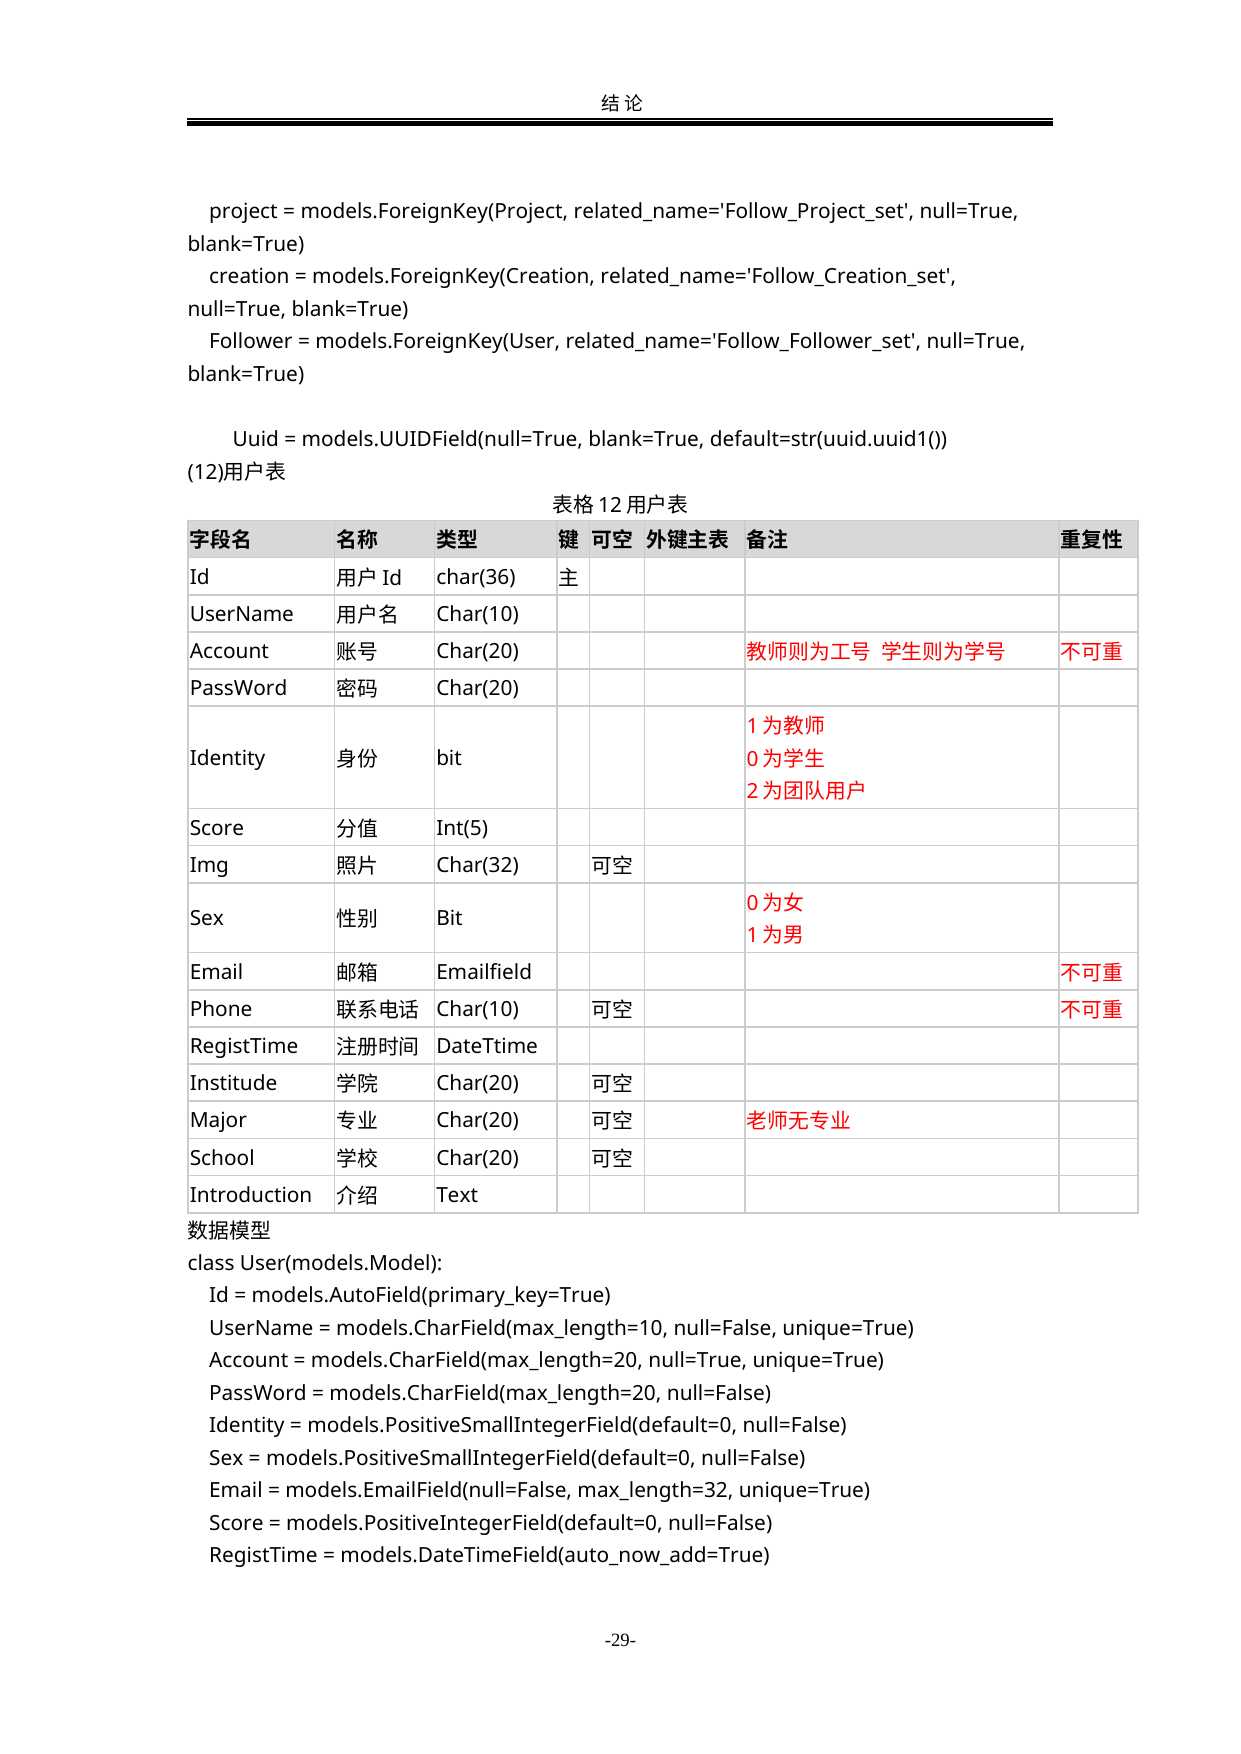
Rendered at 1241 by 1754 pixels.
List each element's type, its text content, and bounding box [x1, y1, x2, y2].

table_cell 账号 [335, 633, 434, 668]
table_header 外键主表 [645, 521, 744, 557]
table_cell [645, 991, 744, 1026]
table_cell [645, 846, 744, 882]
text Follower = models.ForeignKey(User, related_name='Follow_Follower_set', null=True, blank=True) [187, 324, 1053, 389]
table_cell Introduction [189, 1176, 334, 1212]
text Id = models.AutoField(primary_key=True) [187, 1278, 1053, 1311]
table_cell [590, 884, 644, 952]
table_cell [746, 809, 1058, 845]
table_cell 不可重 [1060, 953, 1137, 989]
text Email = models.EmailField(null=False, max_length=32, unique=True) [187, 1473, 1053, 1506]
table_cell Char(20) [435, 1065, 556, 1100]
table_cell [746, 1139, 1058, 1175]
table_cell [558, 707, 589, 808]
table_cell PassWord [189, 670, 334, 705]
table_cell Major [189, 1102, 334, 1138]
table_header 备注 [746, 521, 1058, 557]
table_cell [1060, 809, 1137, 845]
table_cell 可空 [590, 1102, 644, 1138]
table_cell 0为女 1为男 [746, 884, 1058, 952]
table_cell [746, 953, 1058, 989]
table_cell [590, 809, 644, 845]
table_cell Identity [189, 707, 334, 808]
table_cell [590, 596, 644, 631]
table_cell Char(32) [435, 846, 556, 882]
table_cell [558, 1176, 589, 1212]
table_cell 专业 [335, 1102, 434, 1138]
text PassWord = models.CharField(max_length=20, null=False) [187, 1376, 1053, 1408]
table_cell Char(10) [435, 991, 556, 1026]
table_cell Char(20) [435, 633, 556, 668]
table_cell [1060, 558, 1137, 594]
table_cell [1060, 1139, 1137, 1175]
table_cell 邮箱 [335, 953, 434, 989]
table_cell Score [189, 809, 334, 845]
table_cell Phone [189, 991, 334, 1026]
table_cell Img [189, 846, 334, 882]
table_cell [1060, 846, 1137, 882]
table_cell Sex [189, 884, 334, 952]
table_cell 分值 [335, 809, 434, 845]
table_cell [558, 809, 589, 845]
table_cell [558, 953, 589, 989]
table_cell char(36) [435, 558, 556, 594]
table_cell RegistTime [189, 1028, 334, 1063]
table_cell [645, 558, 744, 594]
text creation = models.ForeignKey(Creation, related_name='Follow_Creation_set', null=True, blank=True) [187, 259, 1053, 324]
table_cell [746, 1176, 1058, 1212]
table_cell [645, 1176, 744, 1212]
table_cell 学校 [335, 1139, 434, 1175]
table_cell [590, 558, 644, 594]
table_cell bit [435, 707, 556, 808]
table_header 名称 [335, 521, 434, 557]
table_cell Email [189, 953, 334, 989]
table_cell [645, 1065, 744, 1100]
text 表格12用户表 [187, 487, 1053, 519]
table_cell 注册时间 [335, 1028, 434, 1063]
table_cell Char(10) [435, 596, 556, 631]
table_cell 学院 [335, 1065, 434, 1100]
table_cell Bit [435, 884, 556, 952]
table_cell [645, 707, 744, 808]
table_cell [645, 1139, 744, 1175]
text class User(models.Model): [187, 1246, 1053, 1278]
table_cell 身份 [335, 707, 434, 808]
table_cell [645, 596, 744, 631]
text 数据模型 [187, 1214, 1053, 1246]
text Score = models.PositiveIntegerField(default=0, null=False) [187, 1506, 1053, 1538]
table_cell 可空 [590, 846, 644, 882]
table_cell [590, 1028, 644, 1063]
text Sex = models.PositiveSmallIntegerField(default=0, null=False) [187, 1441, 1053, 1473]
table_cell Text [435, 1176, 556, 1212]
table_cell Id [189, 558, 334, 594]
table_cell 1为教师 0为学生 2为团队用户 [746, 707, 1058, 808]
table_cell Account [189, 633, 334, 668]
table_cell [1060, 1065, 1137, 1100]
table_cell [746, 1028, 1058, 1063]
text Account = models.CharField(max_length=20, null=True, unique=True) [187, 1343, 1053, 1376]
table_header 字段名 [189, 521, 334, 557]
table_cell [558, 846, 589, 882]
table_cell [590, 707, 644, 808]
table_cell [746, 558, 1058, 594]
table_cell 密码 [335, 670, 434, 705]
table_header 键 [558, 521, 589, 557]
table_cell [558, 1028, 589, 1063]
table_cell DateTtime [435, 1028, 556, 1063]
table_cell School [189, 1139, 334, 1175]
table_cell 联系电话 [335, 991, 434, 1026]
text Identity = models.PositiveSmallIntegerField(default=0, null=False) [187, 1408, 1053, 1441]
table_cell [645, 670, 744, 705]
table_cell [746, 596, 1058, 631]
table_cell [1060, 884, 1137, 952]
table_cell [1060, 707, 1137, 808]
table_cell UserName [189, 596, 334, 631]
table_cell 用户名 [335, 596, 434, 631]
table_cell 教师则为工号 学生则为学号 [746, 633, 1058, 668]
table_cell [746, 846, 1058, 882]
table_cell 主 [558, 558, 589, 594]
text Uuid = models.UUIDField(null=True, blank=True, default=str(uuid.uuid1()) [187, 422, 1053, 454]
table_cell Char(20) [435, 1139, 556, 1175]
table_cell 可空 [590, 1065, 644, 1100]
table_cell [558, 670, 589, 705]
table_cell 老师无专业 [746, 1102, 1058, 1138]
table_cell 介绍 [335, 1176, 434, 1212]
table_header 重复性 [1060, 521, 1137, 557]
table_cell [590, 670, 644, 705]
table_cell 照片 [335, 846, 434, 882]
table_cell 不可重 [1060, 633, 1137, 668]
table_cell [590, 633, 644, 668]
table_cell 可空 [590, 1139, 644, 1175]
table_cell [558, 596, 589, 631]
table_cell Char(20) [435, 670, 556, 705]
table_cell 用户Id [335, 558, 434, 594]
table_cell [645, 1028, 744, 1063]
table_header 可空 [590, 521, 644, 557]
text (12)用户表 [187, 454, 1053, 487]
table_cell [1060, 670, 1137, 705]
table_cell Int(5) [435, 809, 556, 845]
table_cell [1060, 1102, 1137, 1138]
table_cell [558, 991, 589, 1026]
table_cell [1060, 1028, 1137, 1063]
table_cell Emailfield [435, 953, 556, 989]
table_cell [645, 884, 744, 952]
table_cell [645, 633, 744, 668]
table_cell [558, 1065, 589, 1100]
table_cell [746, 670, 1058, 705]
table_header 类型 [435, 521, 556, 557]
table_cell [1060, 596, 1137, 631]
table_cell 不可重 [1060, 991, 1137, 1026]
table_cell [1060, 1176, 1137, 1212]
table_cell [558, 1102, 589, 1138]
table_cell 性别 [335, 884, 434, 952]
table_cell [558, 884, 589, 952]
table_cell [558, 633, 589, 668]
table_cell 可空 [590, 991, 644, 1026]
table_cell [746, 991, 1058, 1026]
table_cell Institude [189, 1065, 334, 1100]
table_cell [645, 809, 744, 845]
text project = models.ForeignKey(Project, related_name='Follow_Project_set', null=True, blank=True) [187, 194, 1053, 259]
text UserName = models.CharField(max_length=10, null=False, unique=True) [187, 1311, 1053, 1343]
table_cell [590, 1176, 644, 1212]
table_cell [645, 953, 744, 989]
text RegistTime = models.DateTimeField(auto_now_add=True) [187, 1538, 1053, 1571]
table_cell [746, 1065, 1058, 1100]
table_cell [645, 1102, 744, 1138]
table_cell [558, 1139, 589, 1175]
table_cell Char(20) [435, 1102, 556, 1138]
table_cell [590, 953, 644, 989]
